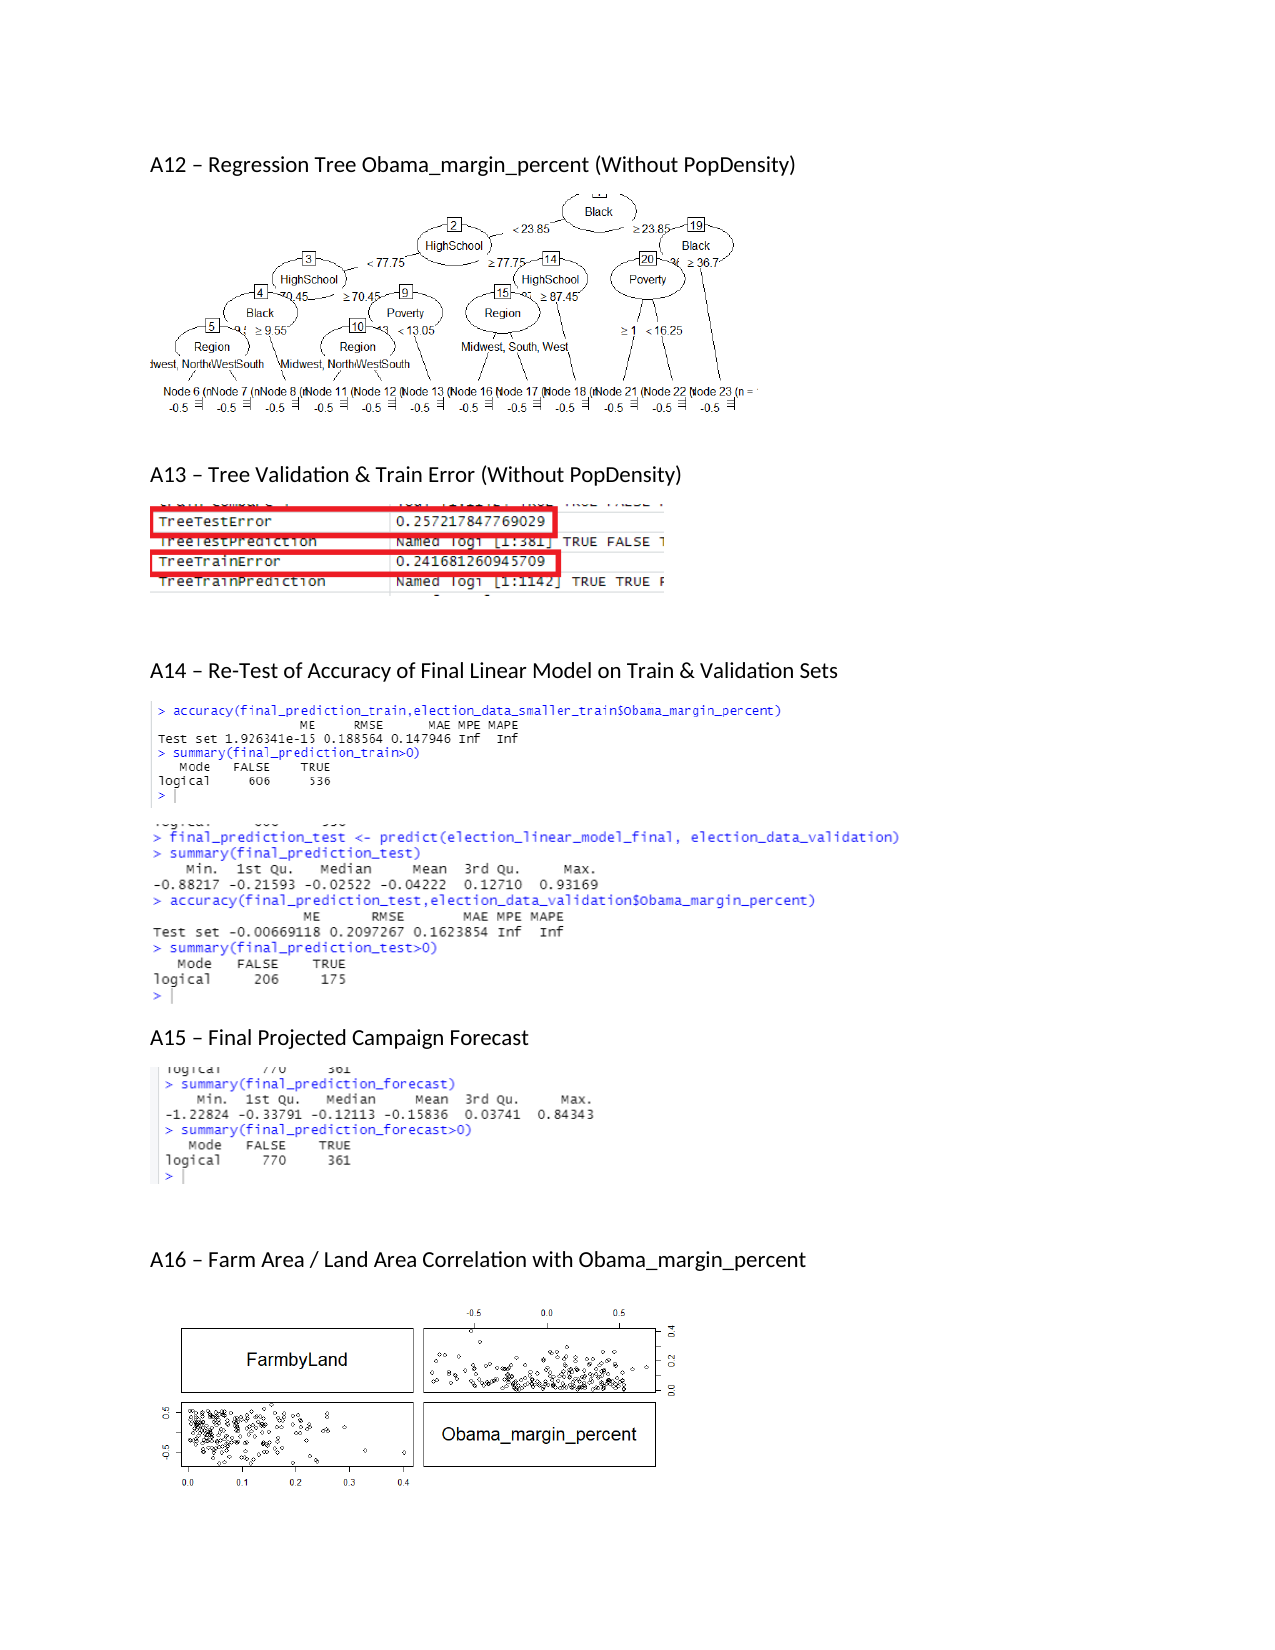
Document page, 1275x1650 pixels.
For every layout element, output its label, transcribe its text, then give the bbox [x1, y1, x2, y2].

picture [150, 1289, 693, 1496]
picture [150, 504, 664, 596]
text A13 – Tree Validation & Train Error (Without PopDensity) [150, 460, 1125, 488]
text A15 – Final Projected Campaign Forecast [150, 1023, 1125, 1051]
picture [150, 824, 929, 1007]
picture [150, 194, 758, 444]
picture [150, 701, 797, 808]
picture [150, 1067, 655, 1184]
text A16 – Farm Area / Land Area Correlation with Obama_margin_percent [150, 1245, 1125, 1273]
text A14 – Re-Test of Accuracy of Final Linear Model on Train & Validation Sets [150, 657, 1125, 684]
text A12 – Regression Tree Obama_margin_percent (Without PopDensity) [150, 150, 1125, 178]
